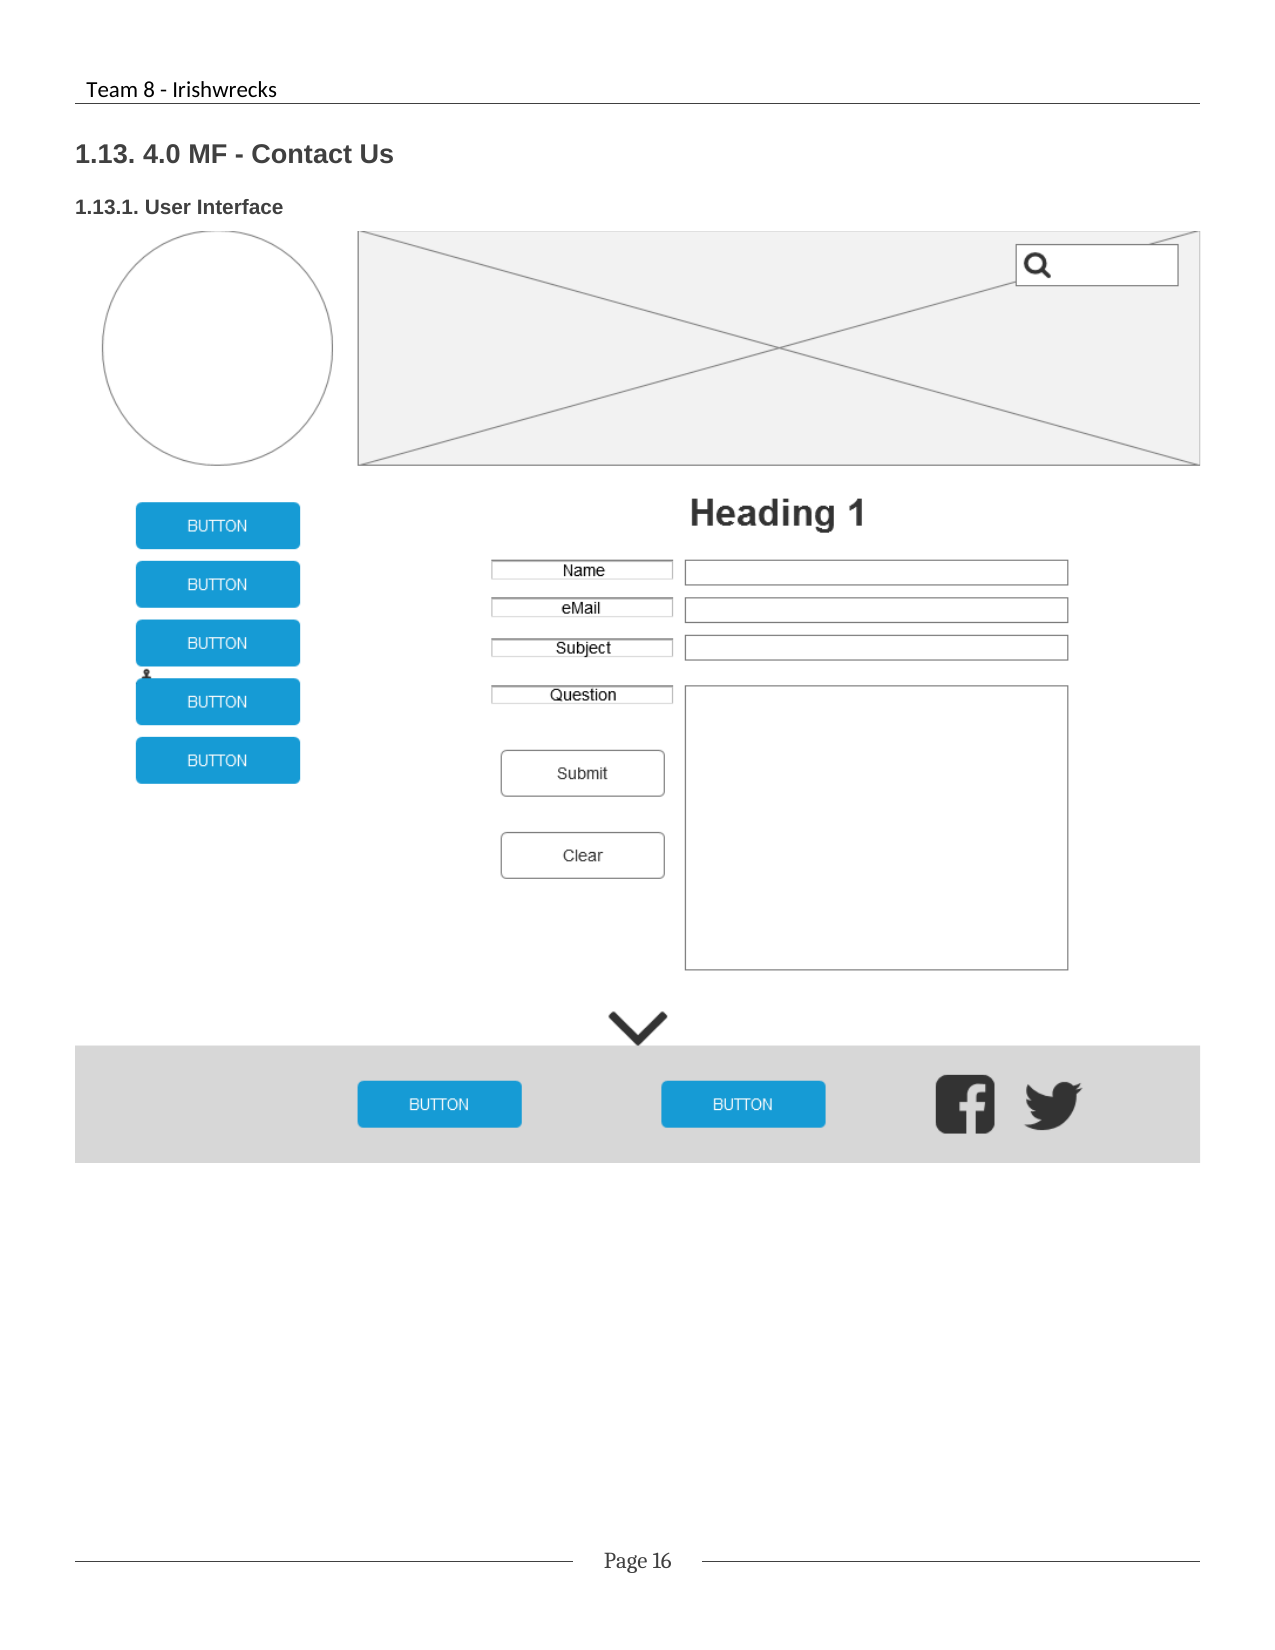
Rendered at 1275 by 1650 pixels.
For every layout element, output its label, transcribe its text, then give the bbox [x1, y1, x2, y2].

subtitle 4.0 MF - Contact Us [75, 138, 1200, 169]
subtitle User Interface [75, 194, 1200, 218]
picture [75, 231, 1200, 1163]
